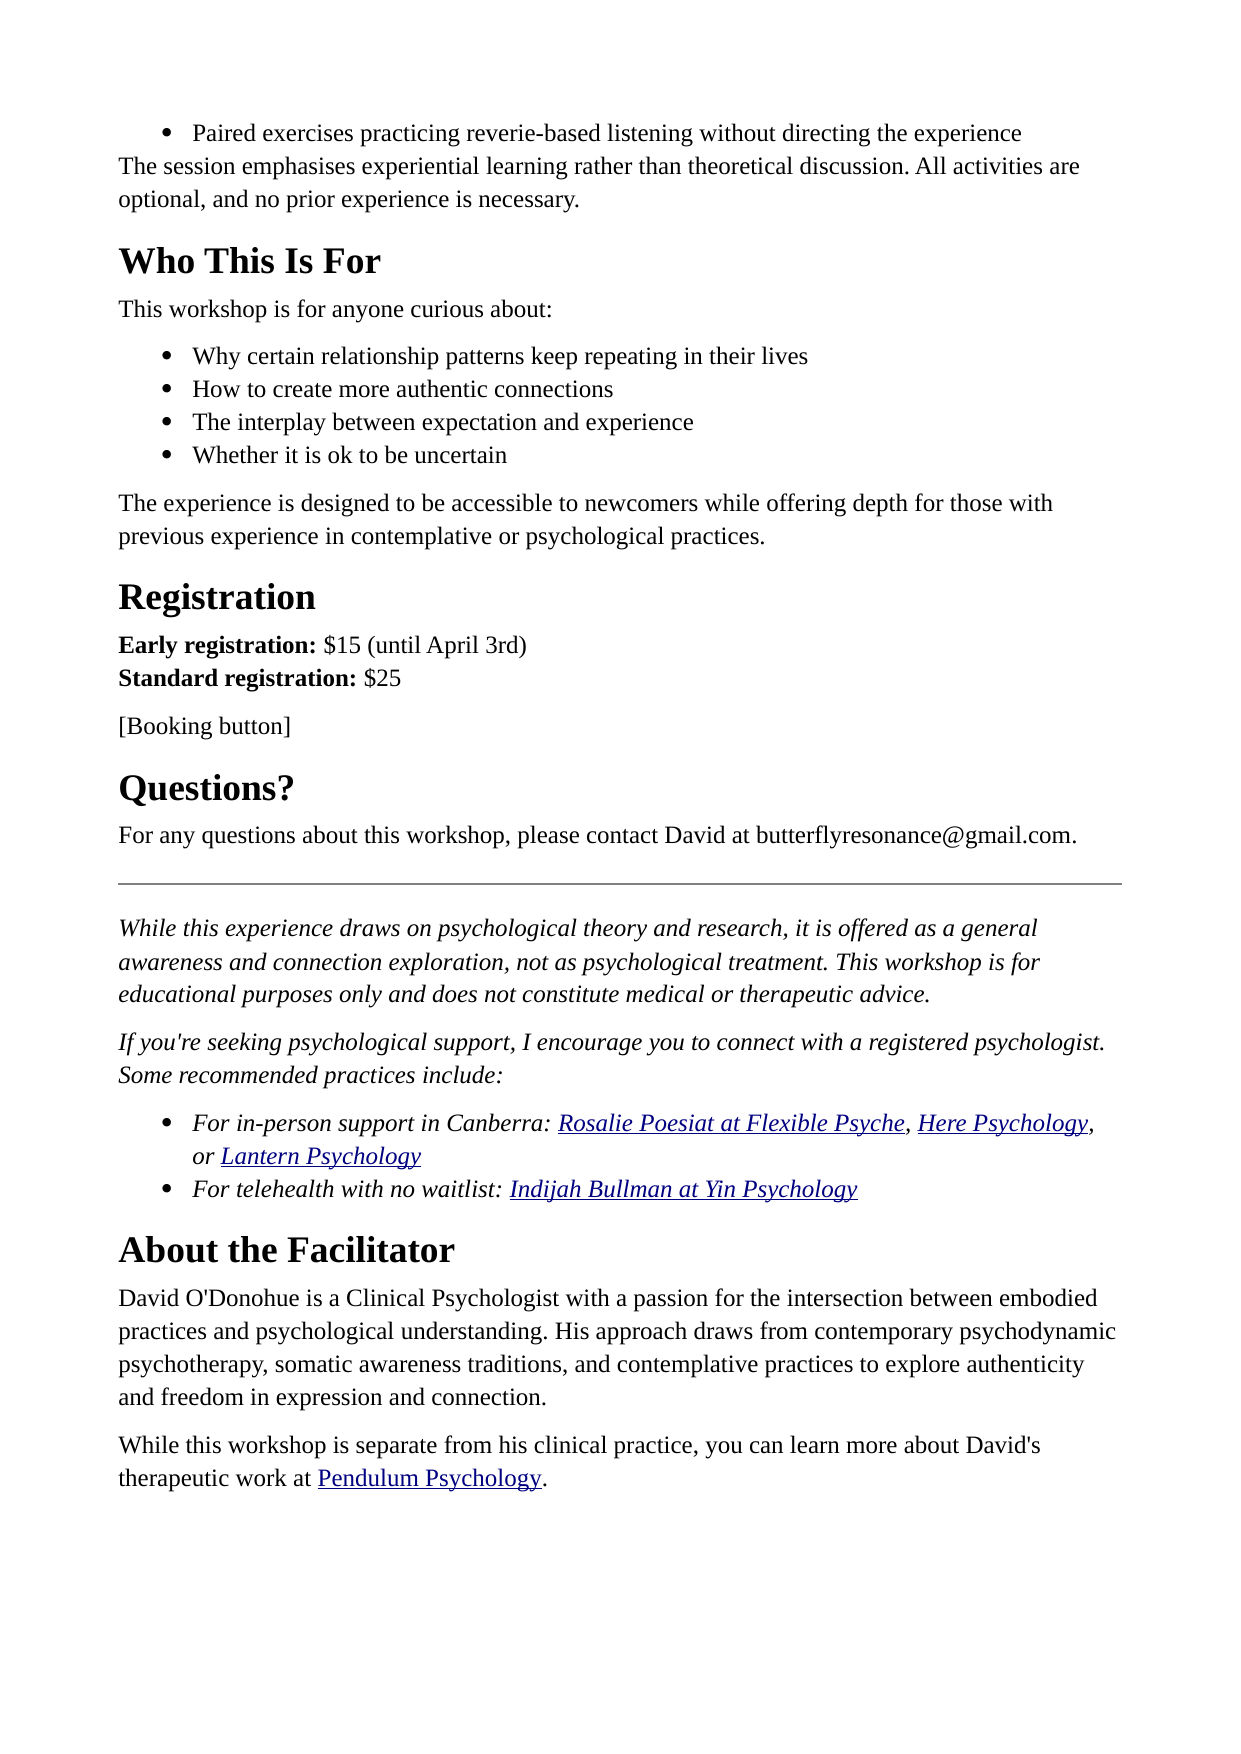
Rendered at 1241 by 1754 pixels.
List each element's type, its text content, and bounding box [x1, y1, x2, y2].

subtitle Questions? [118, 765, 1122, 808]
list For telehealth with no waitlist: Indijah Bullman at Yin Psychology [162, 1174, 1122, 1203]
subtitle Registration [118, 575, 1122, 618]
list The interplay between expectation and experience [162, 407, 1122, 436]
text [Booking button] [118, 711, 1122, 740]
subtitle Who This Is For [118, 238, 1122, 281]
text The session emphasises experiential learning rather than theoretical discussion. All activities are optional, and no prior experience is necessary. [118, 151, 1122, 213]
list Whether it is ok to be uncertain [162, 440, 1122, 469]
text For any questions about this workshop, please contact David at butterflyresonance@gmail.com. [118, 821, 1122, 849]
list For in-person support in Canberra: Rosalie Poesiat at Flexible Psyche, Here Psychology, or Lantern Psychology [162, 1108, 1122, 1169]
list How to create more authentic connections [162, 374, 1122, 403]
text While this experience draws on psychological theory and research, it is offered as a general awareness and connection exploration, not as psychological treatment. This workshop is for educational purposes only and does not constitute medical or therapeutic advice. [118, 913, 1122, 1008]
text The experience is designed to be accessible to newcomers while offering depth for those with previous experience in contemplative or psychological practices. [118, 488, 1122, 550]
subtitle About the Facilitator [118, 1228, 1122, 1271]
list Why certain relationship patterns keep repeating in their lives [162, 341, 1122, 370]
list Paired exercises practicing reverie-based listening without directing the experience [162, 118, 1122, 147]
text This workshop is for anyone curious about: [118, 294, 1122, 322]
text If you're seeking psychological support, I encourage you to connect with a registered psychologist. Some recommended practices include: [118, 1027, 1122, 1089]
text Early registration: $15 (until April 3rd) Standard registration: $25 [118, 630, 1122, 692]
text David O'Donohue is a Clinical Psychologist with a passion for the intersection between embodied practices and psychological understanding. His approach draws from contemporary psychodynamic psychotherapy, somatic awareness traditions, and contemplative practices to explore authenticity and freedom in expression and connection. [118, 1283, 1122, 1411]
text While this workshop is separate from his clinical practice, you can learn more about David's therapeutic work at Pendulum Psychology. [118, 1430, 1122, 1492]
